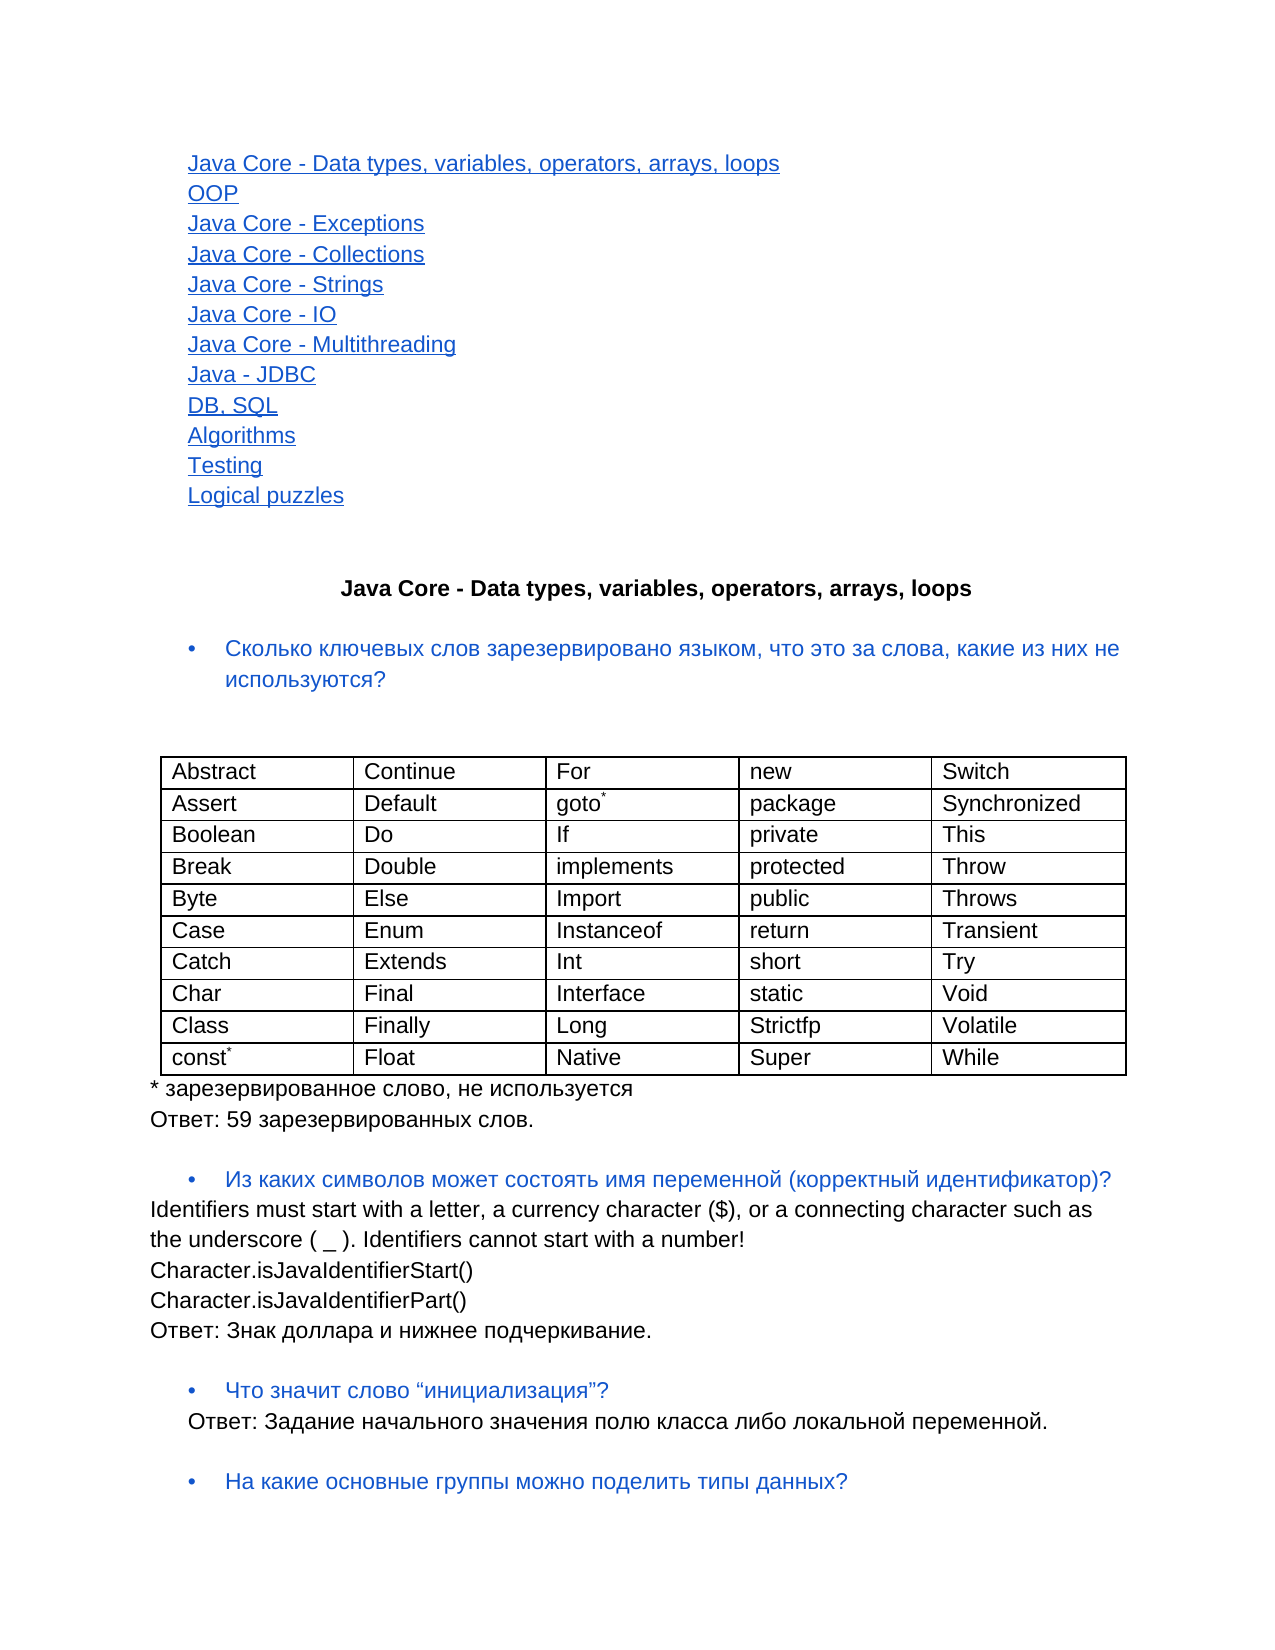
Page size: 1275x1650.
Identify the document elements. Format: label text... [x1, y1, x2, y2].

text Ответ: Задание начального значения полю класса либо локальной переменной. [188, 1408, 1125, 1434]
table_cell Do [354, 821, 545, 851]
table_cell Finally [354, 1012, 545, 1042]
table_cell Instanceof [547, 917, 738, 947]
table_cell Case [162, 917, 353, 947]
table_cell static [740, 980, 931, 1010]
table_header For [547, 758, 738, 788]
table_cell Void [932, 980, 1125, 1010]
table_header Switch [932, 758, 1125, 788]
list На какие основные группы можно поделить типы данных? [188, 1468, 1125, 1494]
text Java Core - Data types, variables, operators, arrays, loops [187, 575, 1125, 601]
table_cell Strictfp [740, 1012, 931, 1042]
table_cell Native [547, 1044, 738, 1074]
table_cell Assert [162, 790, 353, 820]
table_cell const* [162, 1044, 353, 1074]
table_cell private [740, 821, 931, 851]
table_cell Default [354, 790, 545, 820]
text Java Core - Collections [187, 241, 1125, 267]
table_cell Transient [932, 917, 1125, 947]
text Java Core - IO [187, 301, 1125, 327]
text Testing [187, 452, 1125, 478]
table_cell Boolean [162, 821, 353, 851]
table_cell public [740, 885, 931, 915]
table_cell Try [932, 948, 1125, 978]
text Java Core - Multithreading [187, 331, 1125, 358]
table_cell Byte [162, 885, 353, 915]
table_cell If [547, 821, 738, 851]
table_cell return [740, 917, 931, 947]
table_cell Synchronized [932, 790, 1125, 820]
text Logical puzzles [187, 482, 1125, 509]
table_cell Enum [354, 917, 545, 947]
table_header Continue [354, 758, 545, 788]
table_cell Throw [932, 853, 1125, 883]
table_cell Super [740, 1044, 931, 1074]
table_cell Double [354, 853, 545, 883]
table_cell package [740, 790, 931, 820]
text DB, SQL [187, 392, 1125, 418]
text Java Core - Exceptions [187, 210, 1125, 237]
table_cell Import [547, 885, 738, 915]
table_cell Int [547, 948, 738, 978]
table_cell Float [354, 1044, 545, 1074]
list Сколько ключевых слов зарезервировано языком, что это за слова, какие из них не используются? [188, 635, 1125, 692]
table_cell implements [547, 853, 738, 883]
table_cell This [932, 821, 1125, 851]
table_cell Final [354, 980, 545, 1010]
text Character.isJavaIdentifierPart() Ответ: Знак доллара и нижнее подчеркивание. [150, 1287, 1125, 1343]
table_cell goto* [547, 790, 738, 820]
table_cell short [740, 948, 931, 978]
list Из каких символов может состоять имя переменной (корректный идентификатор)? [188, 1166, 1125, 1192]
table_header Abstract [162, 758, 353, 788]
list Что значит слово “инициализация”? [188, 1377, 1125, 1404]
table_cell Catch [162, 948, 353, 978]
text Ответ: 59 зарезервированных слов. [150, 1106, 1125, 1132]
table_cell Long [547, 1012, 738, 1042]
text Identifiers must start with a letter, a currency character ($), or a connecting character such as the underscore ( _ ). Identifiers cannot start with a number! [150, 1196, 1125, 1253]
table_cell Break [162, 853, 353, 883]
table_cell protected [740, 853, 931, 883]
text Character.isJavaIdentifierStart() [150, 1257, 1125, 1283]
text Java Core - Data types, variables, operators, arrays, loops [187, 150, 1125, 176]
table_cell Interface [547, 980, 738, 1010]
text Algorithms [187, 422, 1125, 448]
table_cell Volatile [932, 1012, 1125, 1042]
table_cell Extends [354, 948, 545, 978]
text Java - JDBC [187, 361, 1125, 388]
text Java Core - Strings [187, 271, 1125, 297]
table_cell Class [162, 1012, 353, 1042]
table_cell While [932, 1044, 1125, 1074]
table_header new [740, 758, 931, 788]
text * зарезервированное слово, не используется [150, 1075, 1125, 1102]
text OOP [187, 180, 1125, 207]
table_cell Throws [932, 885, 1125, 915]
table_cell Else [354, 885, 545, 915]
table_cell Char [162, 980, 353, 1010]
